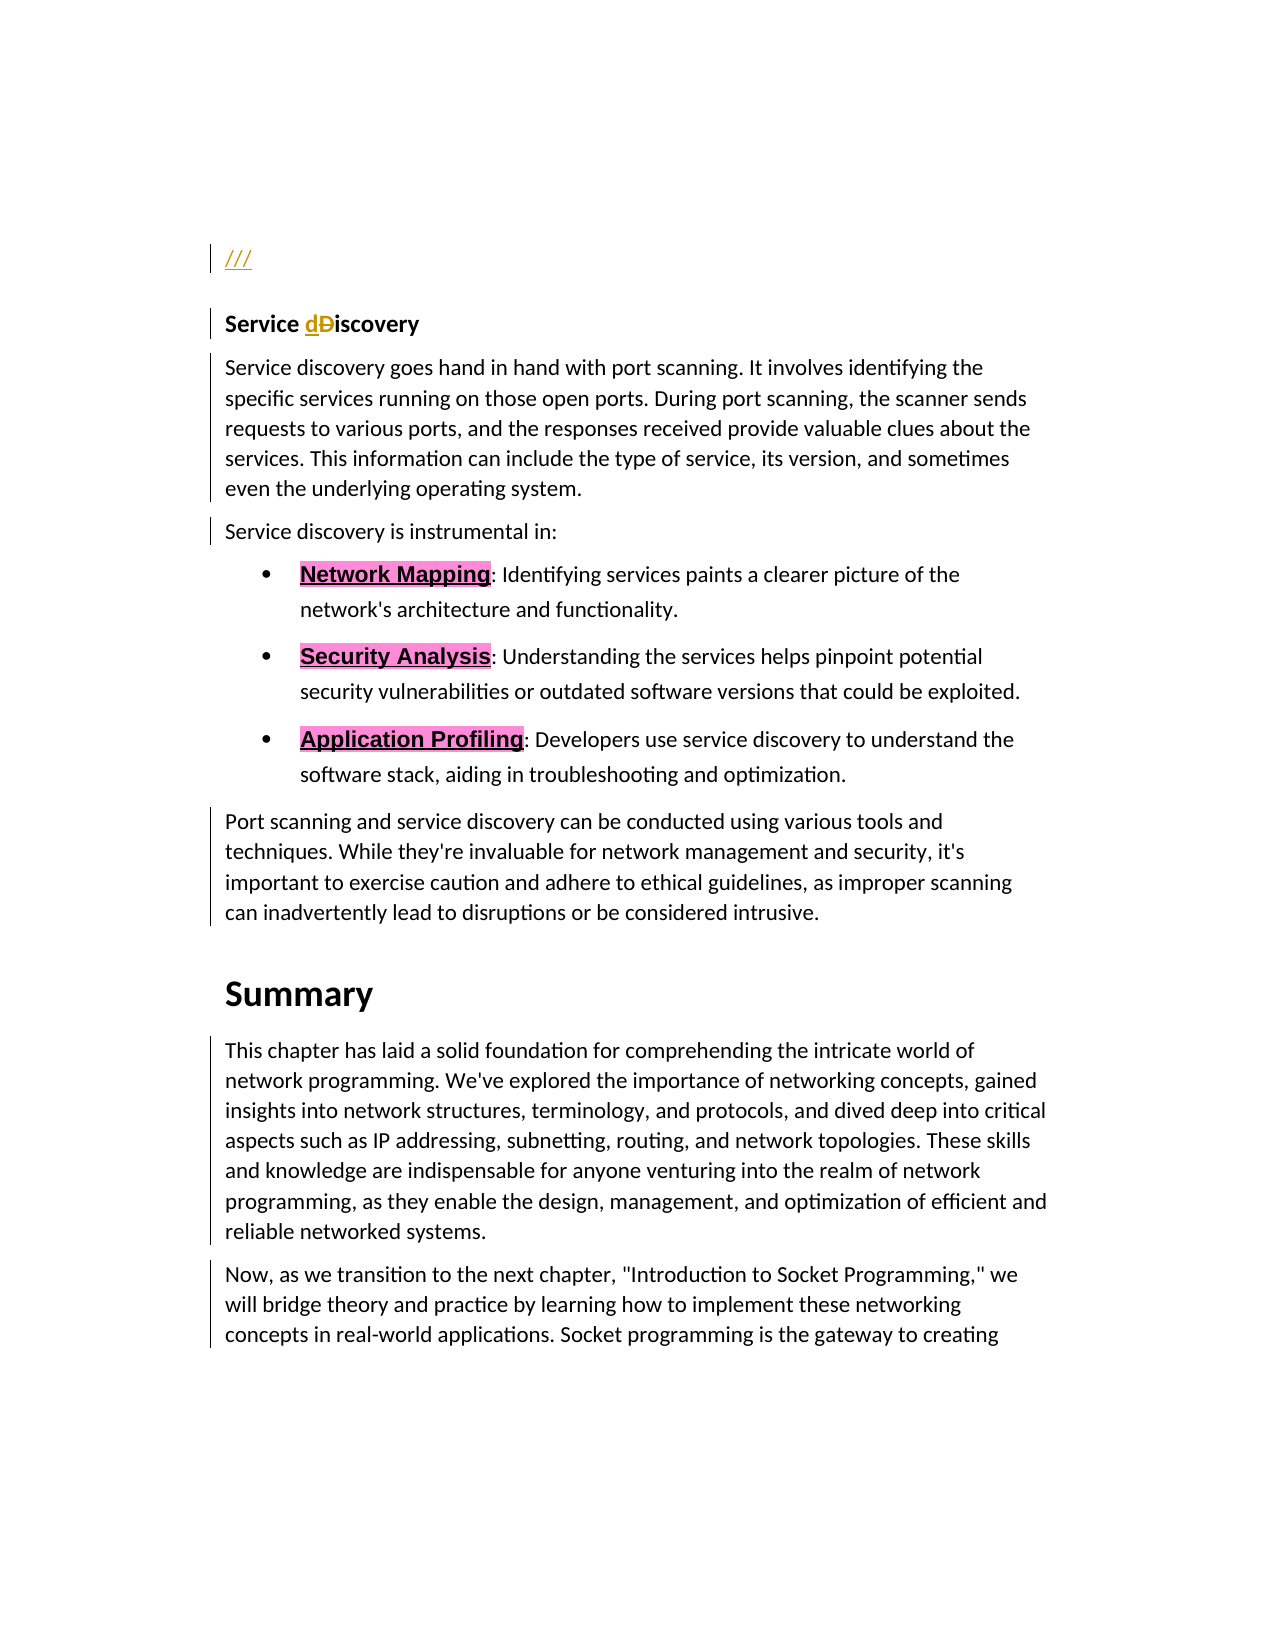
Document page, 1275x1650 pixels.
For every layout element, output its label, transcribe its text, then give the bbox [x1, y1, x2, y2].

text This chapter has laid a solid foundation for comprehending the intricate world of network programming. We've explored the importance of networking concepts, gained insights into network structures, terminology, and protocols, and dived deep into critical aspects such as IP addressing, subnetting, routing, and network topologies. These skills and knowledge are indispensable for anyone venturing into the realm of network programming, as they enable the design, management, and optimization of efficient and reliable networked systems. [225, 1036, 1050, 1245]
subtitle Service iscovery [225, 308, 1050, 338]
text Application Profiling: Developers use service discovery to understand the software stack, aiding in troubleshooting and optimization. [262, 725, 1050, 788]
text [225, 1260, 1050, 1348]
text Port scanning and service discovery can be conducted using various tools and techniques. While they're invaluable for network management and security, it's important to exercise caution and adhere to ethical guidelines, as improper scanning can inadvertently lead to disruptions or be considered intrusive. [225, 807, 1050, 926]
text Service discovery goes hand in hand with port scanning. It involves identifying the specific services running on those open ports. During port scanning, the scanner sends requests to various ports, and the responses received provide valuable clues about the services. This information can include the type of service, its version, and sometimes even the underlying operating system. [225, 353, 1050, 502]
text Security Analysis: Understanding the services helps pinpoint potential security vulnerabilities or outdated software versions that could be exploited. [262, 642, 1050, 705]
text Network Mapping: Identifying services paints a clearer picture of the network's architecture and functionality. [262, 560, 1050, 623]
text Service discovery is instrumental in: [225, 517, 1050, 545]
text Summary [225, 970, 1050, 1016]
